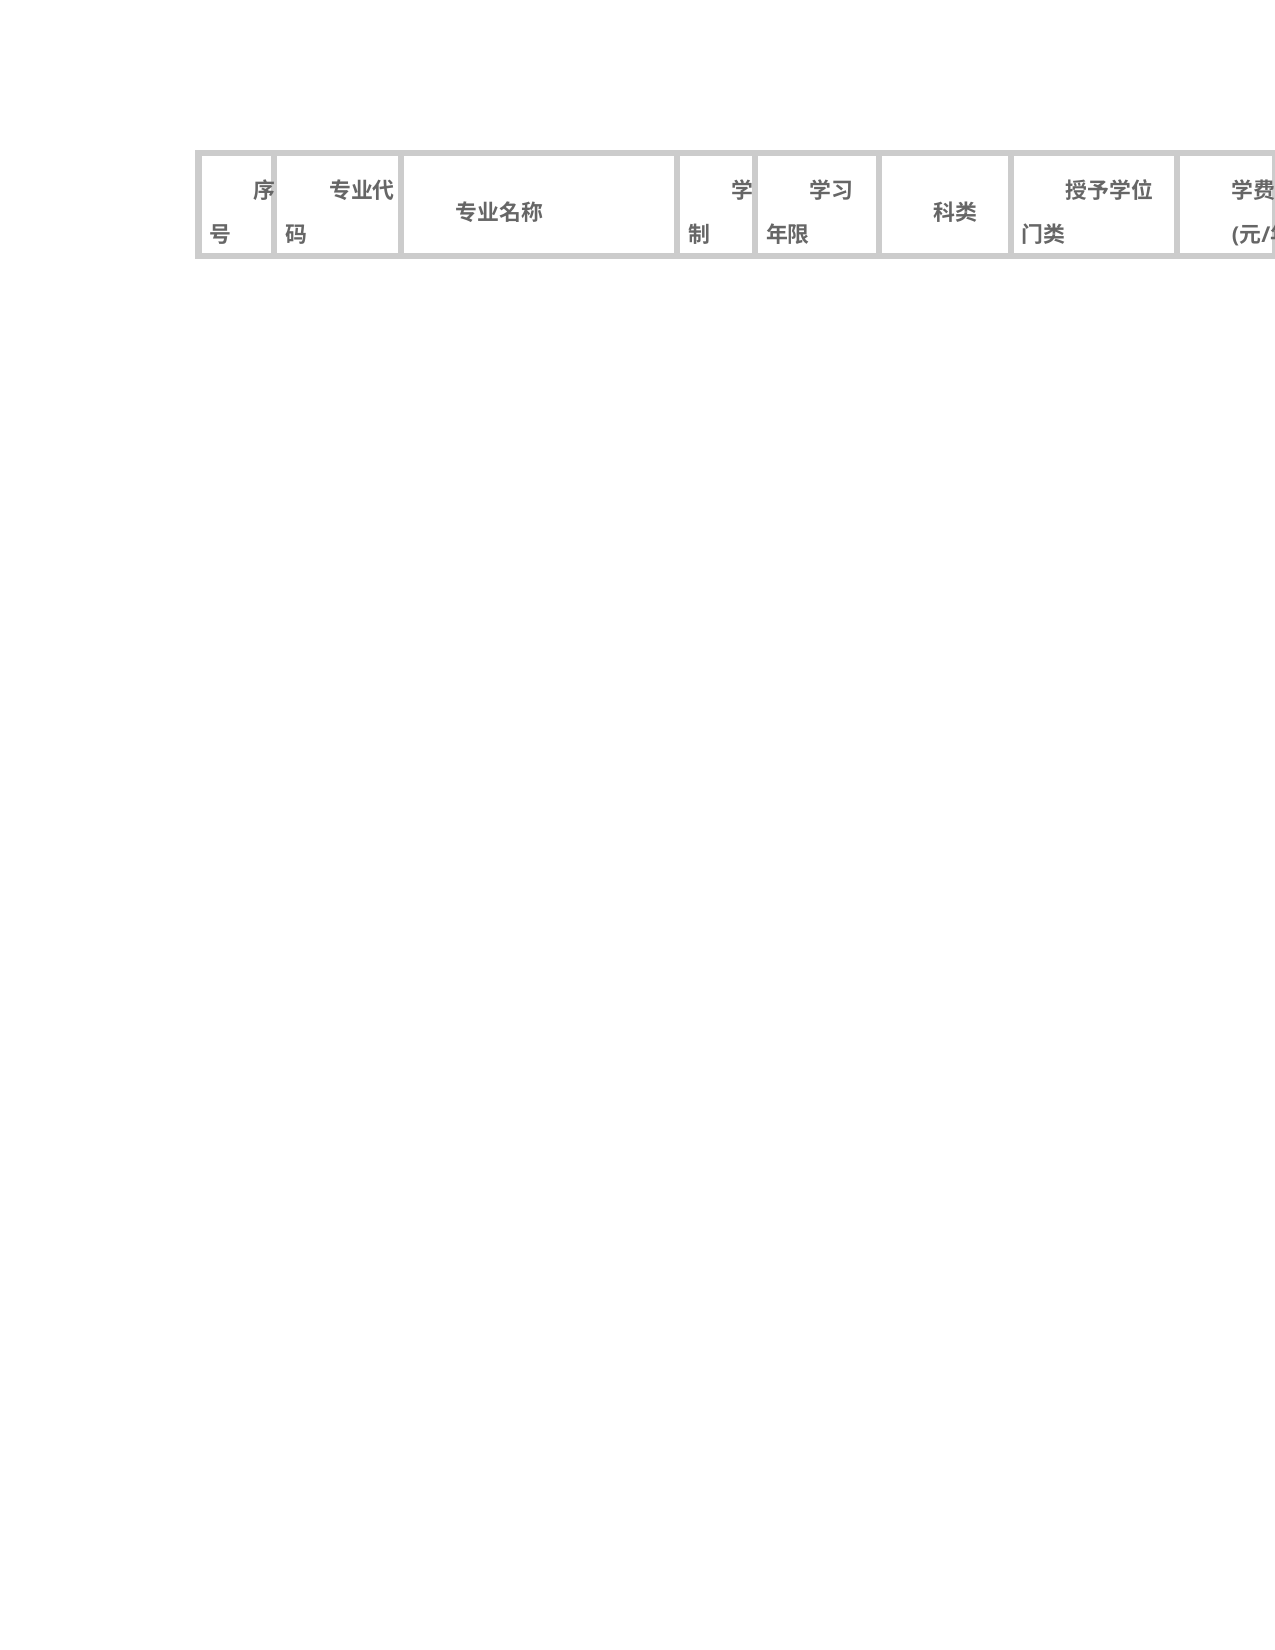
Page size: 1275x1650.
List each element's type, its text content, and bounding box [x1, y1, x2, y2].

table_header 学制 [680, 156, 752, 253]
table_header 序号 [202, 156, 271, 253]
table_header 学习年限 [758, 156, 876, 253]
table_header 学费 (元/年/生) [1180, 156, 1272, 253]
table_header 授予学位门类 [1014, 156, 1174, 253]
table_header 科类 [882, 156, 1008, 253]
table_header 专业代码 [277, 156, 398, 253]
table_header 专业名称 [404, 156, 674, 253]
